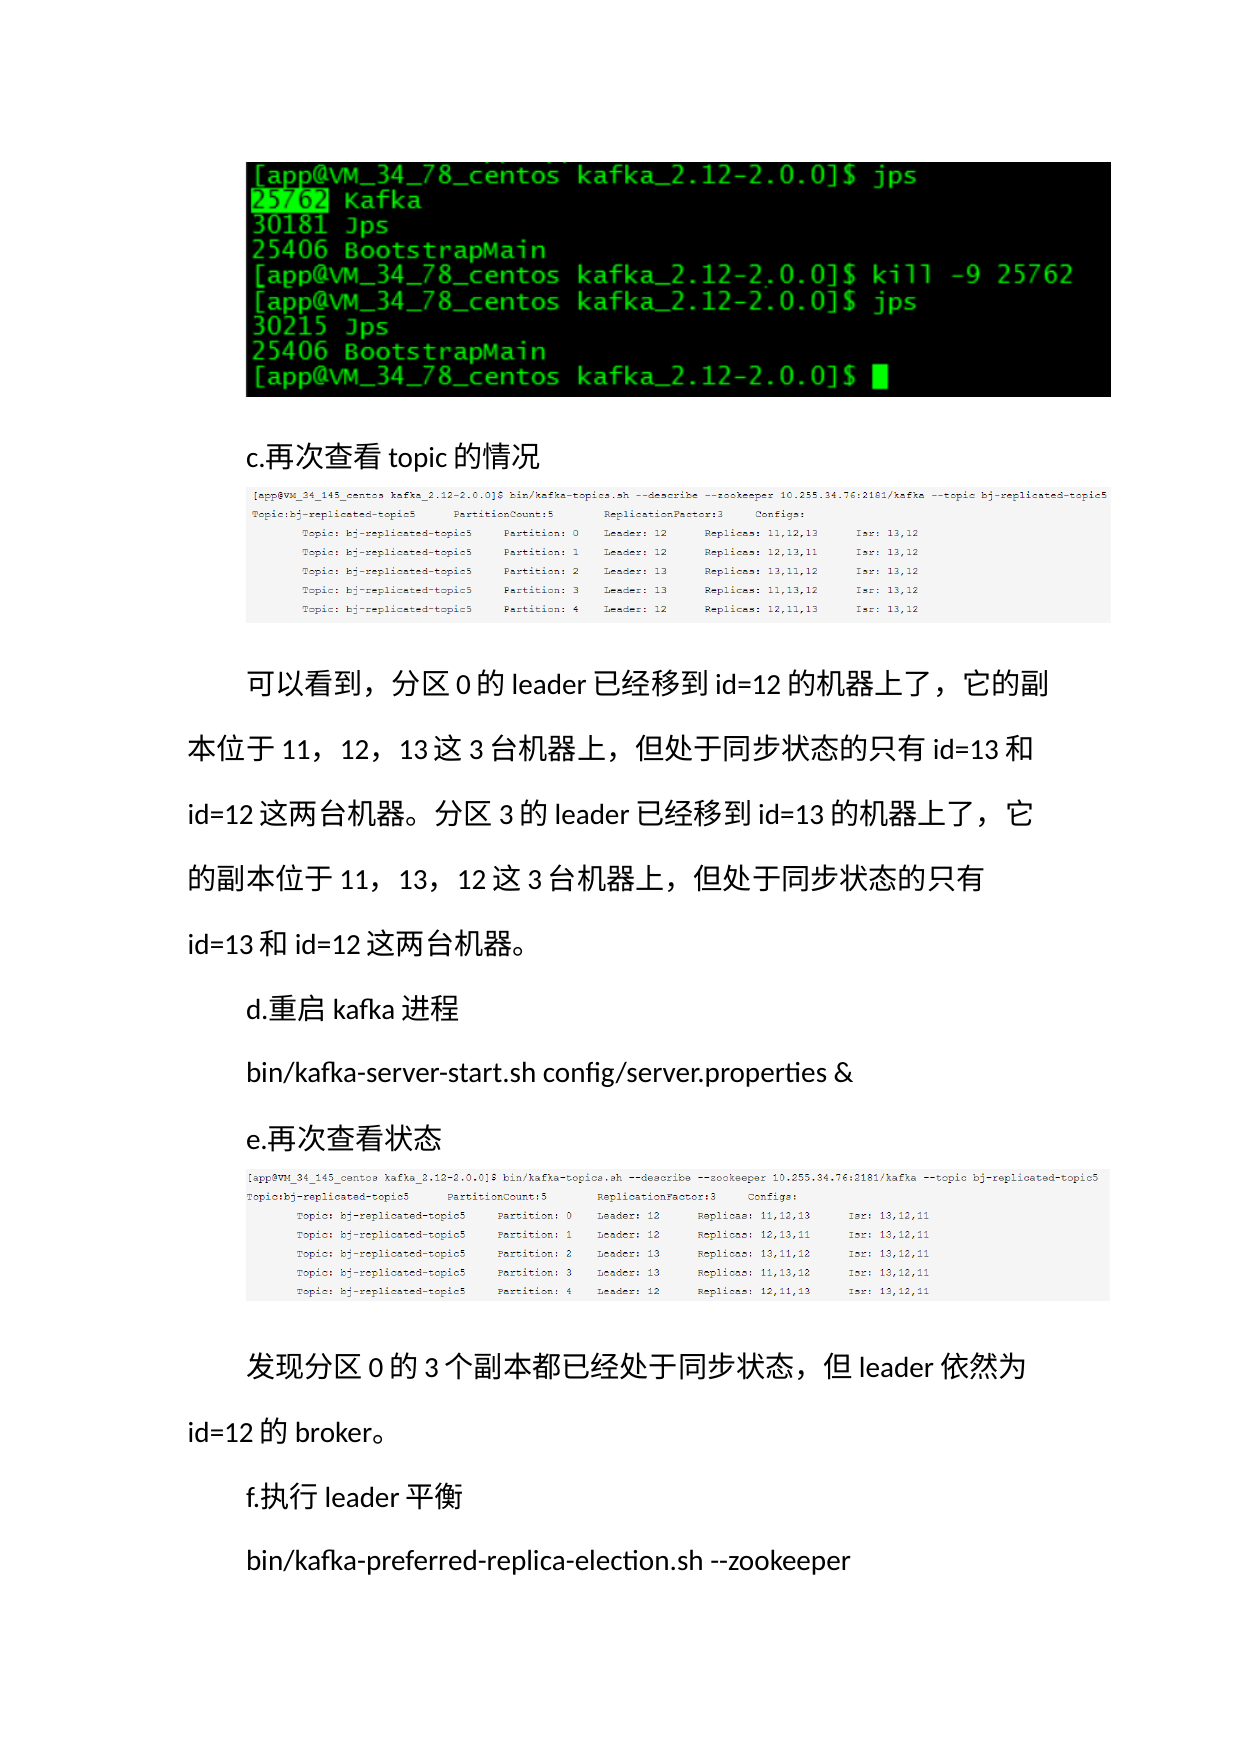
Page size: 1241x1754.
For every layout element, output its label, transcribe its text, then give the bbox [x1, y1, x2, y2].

text bin/kafka-server-start.sh config/server.properties & [187, 1039, 1053, 1104]
picture [245, 1169, 1110, 1301]
text e.再次查看状态 [187, 1104, 1053, 1169]
picture [245, 162, 1111, 397]
text c.再次查看topic的情况 [187, 422, 1053, 487]
text d.重启kafka进程 [187, 974, 1053, 1039]
text 可以看到，分区0的leader已经移到id=12的机器上了，它的副本位于11，12，13这3台机器上，但处于同步状态的只有id=13和id=12这两台机器。分区3的leader已经移到id=13的机器上了，它的副本位于11，13，12这3台机器上，但处于同步状态的只有id=13和id=12这两台机器。 [187, 649, 1053, 974]
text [187, 1527, 1053, 1592]
text 发现分区0的3个副本都已经处于同步状态，但leader依然为id=12的broker。 [187, 1332, 1053, 1462]
picture [245, 487, 1111, 623]
text f.执行leader平衡 [187, 1462, 1053, 1527]
